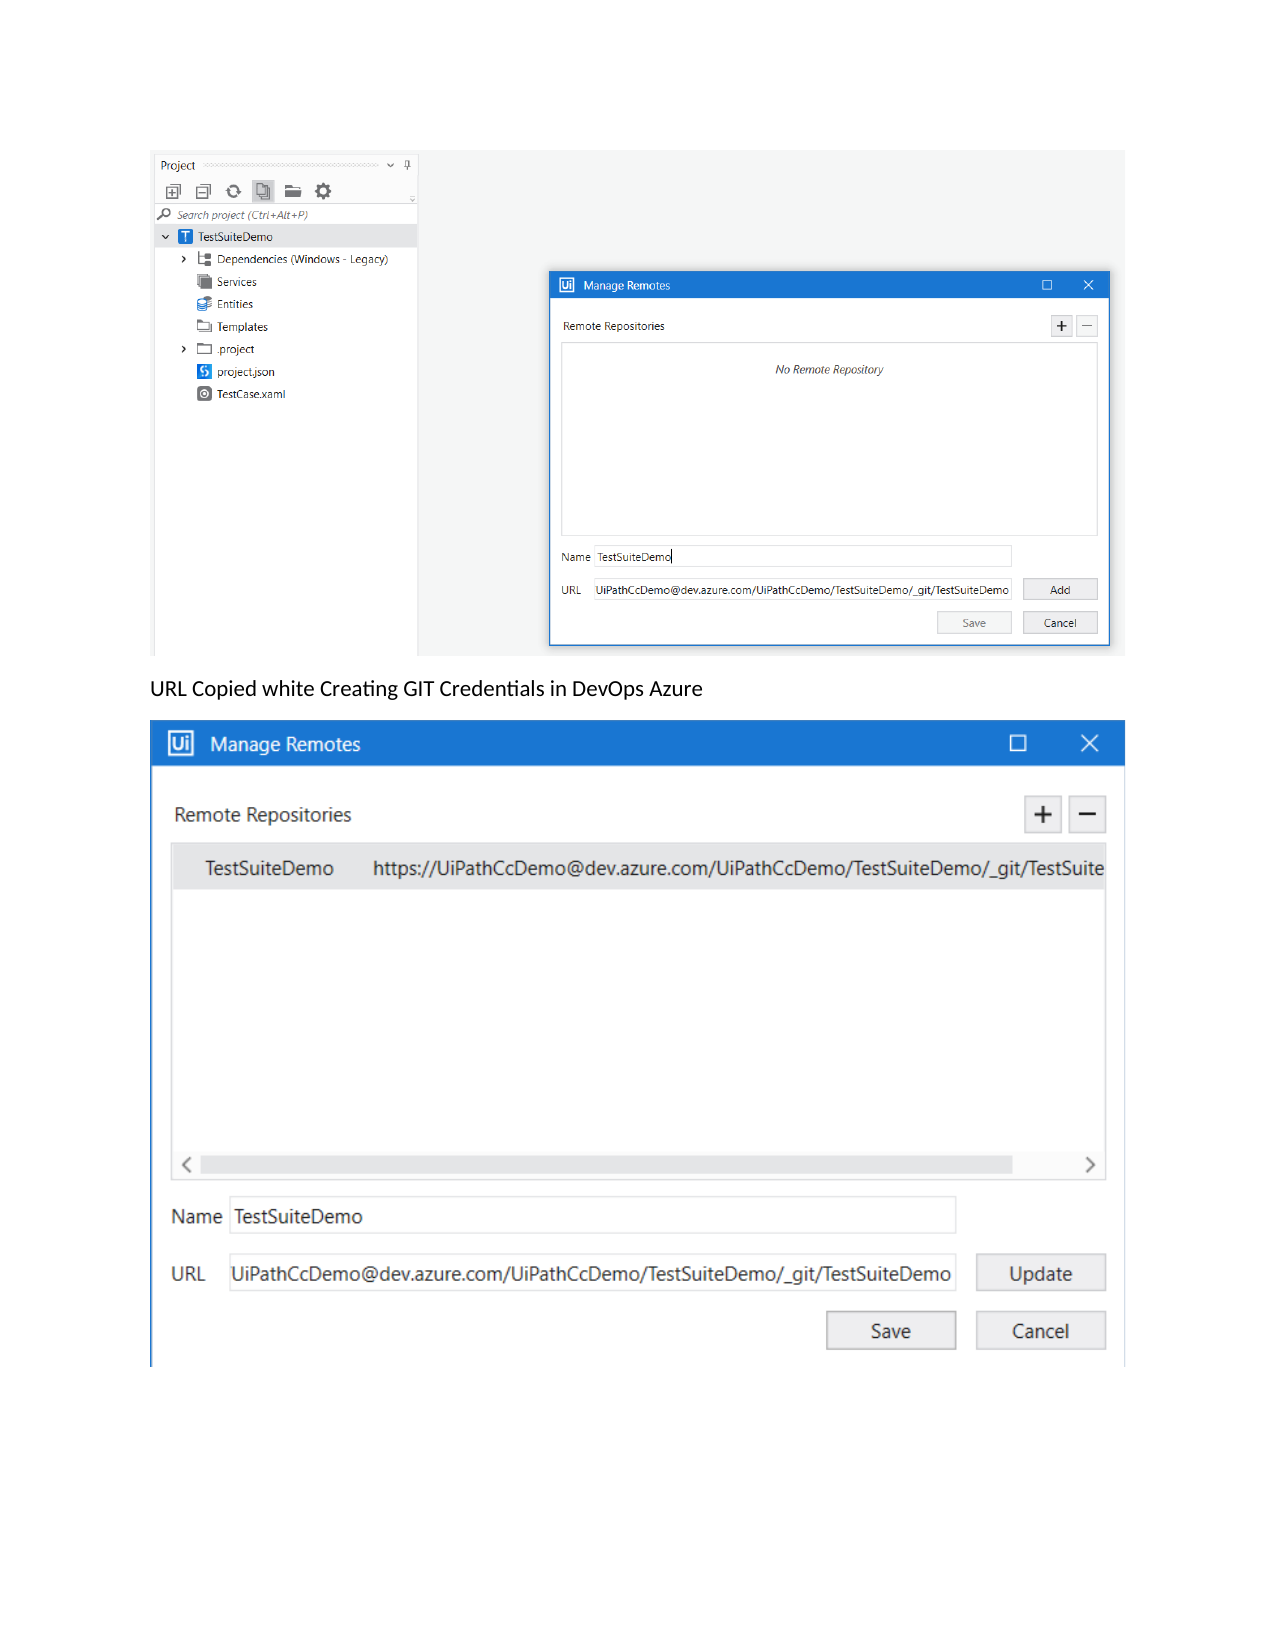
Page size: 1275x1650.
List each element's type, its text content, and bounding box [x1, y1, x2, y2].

picture [150, 720, 1125, 1367]
text URL Copied white Creating GIT Credentials in DevOps Azure [150, 674, 1125, 702]
picture [150, 150, 1125, 656]
